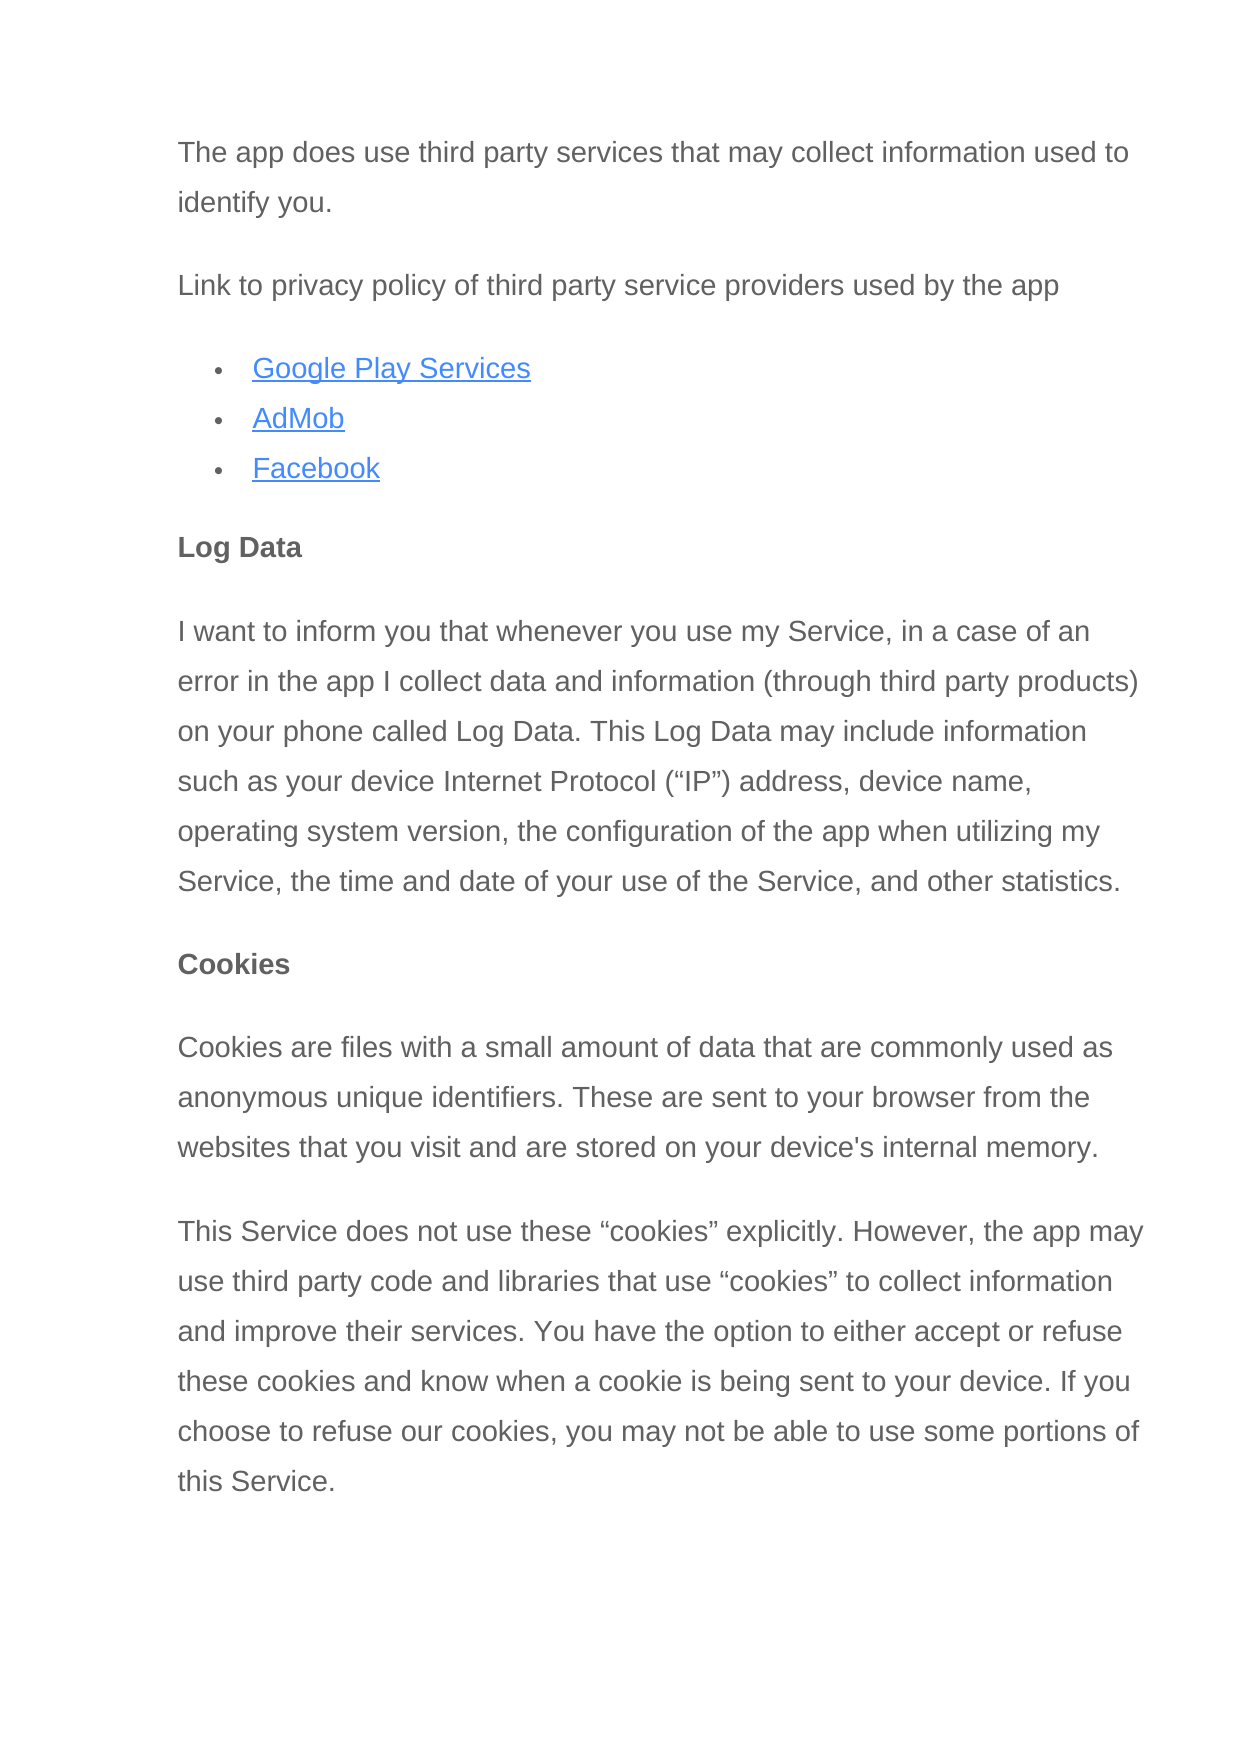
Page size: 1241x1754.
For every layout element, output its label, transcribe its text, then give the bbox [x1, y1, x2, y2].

list Google Play Services [215, 335, 1152, 385]
list Facebook [215, 435, 1152, 485]
text I want to inform you that whenever you use my Service, in a case of an error in the app I collect data and information (through third party products) on your phone called Log Data. This Log Data may include information such as your device Internet Protocol (“IP”) address, device name, operating system version, the configuration of the app when utilizing my Service, the time and date of your use of the Service, and other statistics. [177, 597, 1152, 897]
text Log Data [177, 514, 1152, 564]
text The app does use third party services that may collect information used to identify you. [177, 118, 1152, 218]
text Link to privacy policy of third party service providers used by the app [177, 251, 1152, 301]
text Cookies are files with a small amount of data that are commonly used as anonymous unique identifiers. These are sent to your browser from the websites that you visit and are stored on your device's internal memory. [177, 1014, 1152, 1164]
text Cookies [177, 931, 1152, 981]
list AdMob [215, 385, 1152, 435]
text This Service does not use these “cookies” explicitly. However, the app may use third party code and libraries that use “cookies” to collect information and improve their services. You have the option to either accept or refuse these cookies and know when a cookie is being sent to your device. If you choose to refuse our cookies, you may not be able to use some portions of this Service. [177, 1197, 1152, 1497]
